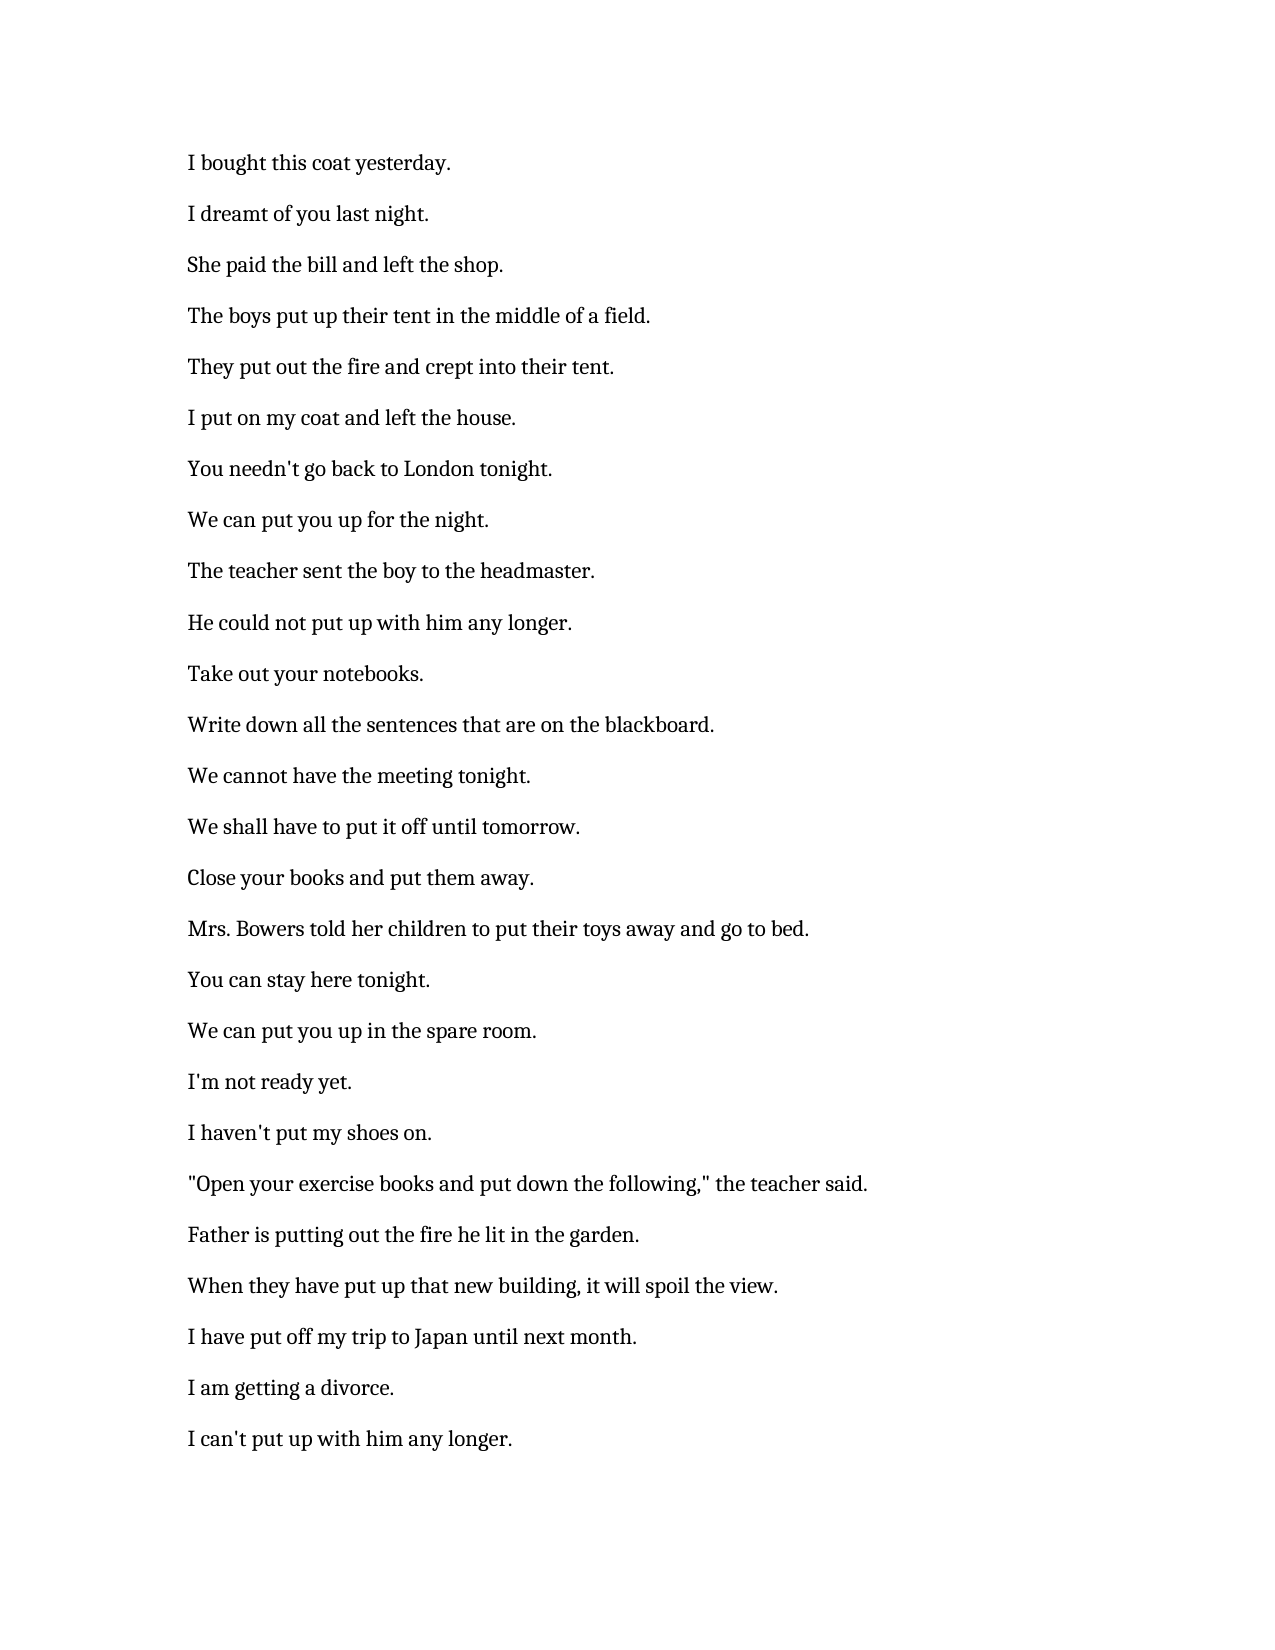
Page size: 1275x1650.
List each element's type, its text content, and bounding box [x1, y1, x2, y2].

text Father is putting out the fire he lit in the garden. [187, 1222, 1087, 1248]
text "Open your exercise books and put down the following," the teacher said. [187, 1171, 1087, 1197]
text The teacher sent the boy to the headmaster. [187, 558, 1087, 585]
text Write down all the sentences that are on the blackboard. [187, 711, 1087, 738]
text I haven't put my shoes on. [187, 1120, 1087, 1146]
text We can put you up for the night. [187, 507, 1087, 534]
text I am getting a divorce. [187, 1375, 1087, 1401]
text Take out your notebooks. [187, 660, 1087, 687]
text I'm not ready yet. [187, 1069, 1087, 1095]
text She paid the bill and left the shop. [187, 252, 1087, 278]
text You can stay here tonight. [187, 967, 1087, 993]
text We shall have to put it off until tomorrow. [187, 813, 1087, 840]
text We can put you up in the spare room. [187, 1018, 1087, 1044]
text They put out the fire and crept into their tent. [187, 354, 1087, 381]
text The boys put up their tent in the middle of a field. [187, 303, 1087, 329]
text He could not put up with him any longer. [187, 609, 1087, 636]
text I bought this coat yesterday. [187, 150, 1087, 176]
text I can't put up with him any longer. [187, 1426, 1087, 1452]
text You needn't go back to London tonight. [187, 456, 1087, 483]
text I dreamt of you last night. [187, 201, 1087, 227]
text Mrs. Bowers told her children to put their toys away and go to bed. [187, 916, 1087, 942]
text Close your books and put them away. [187, 864, 1087, 891]
text I have put off my trip to Japan until next month. [187, 1324, 1087, 1350]
text I put on my coat and left the house. [187, 405, 1087, 432]
text When they have put up that new building, it will spoil the view. [187, 1273, 1087, 1299]
text We cannot have the meeting tonight. [187, 762, 1087, 789]
